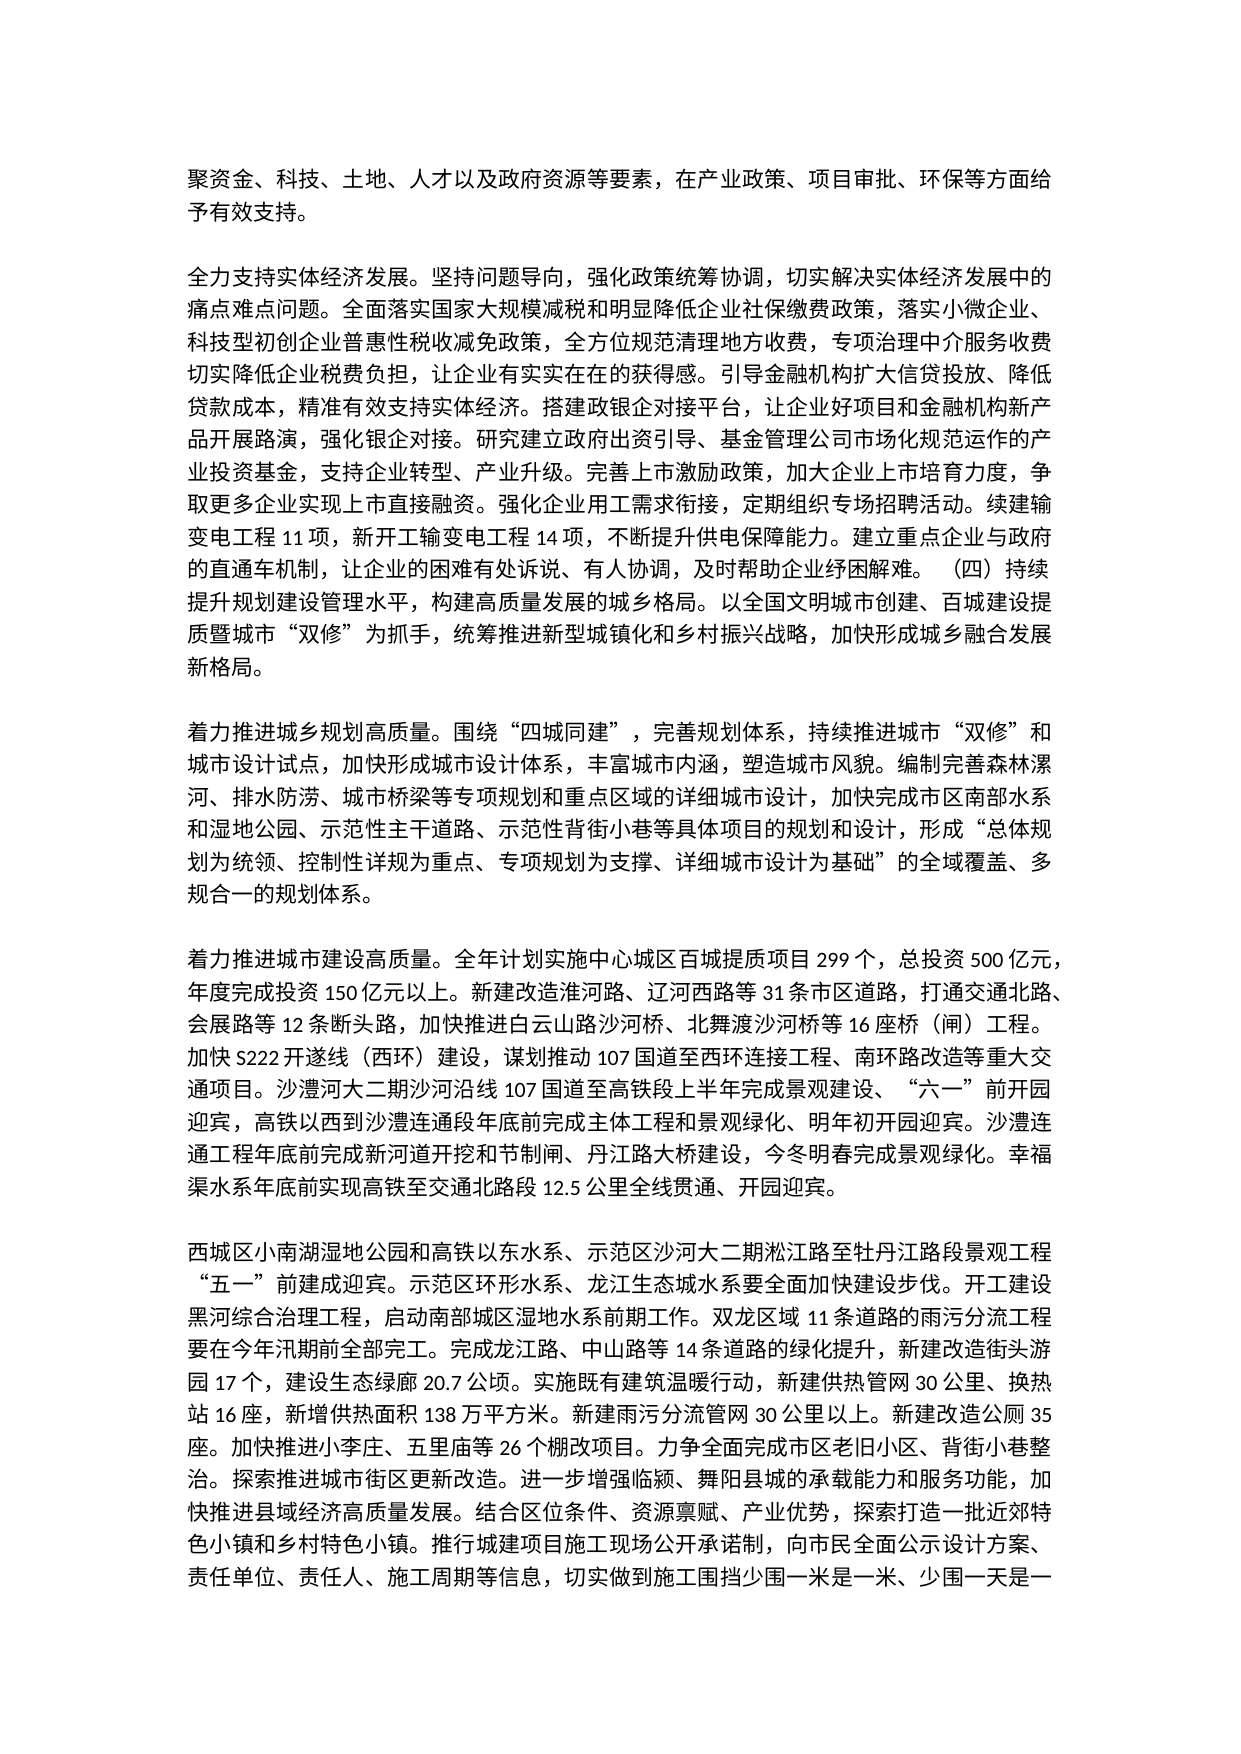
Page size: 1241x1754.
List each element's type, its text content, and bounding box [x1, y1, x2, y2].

text 全力支持实体经济发展。坚持问题导向，强化政策统筹协调，切实解决实体经济发展中的痛点难点问题。全面落实国家大规模减税和明显降低企业社保缴费政策，落实小微企业、科技型初创企业普惠性税收减免政策，全方位规范清理地方收费，专项治理中介服务收费，切实降低企业税费负担，让企业有实实在在的获得感。引导金融机构扩大信贷投放、降低贷款成本，精准有效支持实体经济。搭建政银企对接平台，让企业好项目和金融机构新产品开展路演，强化银企对接。研究建立政府出资引导、基金管理公司市场化规范运作的产业投资基金，支持企业转型、产业升级。完善上市激励政策，加大企业上市培育力度，争取更多企业实现上市直接融资。强化企业用工需求衔接，定期组织专场招聘活动。续建输变电工程11项，新开工输变电工程14项，不断提升供电保障能力。建立重点企业与政府的直通车机制，让企业的困难有处诉说、有人协调，及时帮助企业纾困解难。 （四）持续提升规划建设管理水平，构建高质量发展的城乡格局。以全国文明城市创建、百城建设提质暨城市“双修”为抓手，统筹推进新型城镇化和乡村振兴战略，加快形成城乡融合发展新格局。 [187, 259, 1053, 682]
text 着力推进城乡规划高质量。围绕“四城同建”，完善规划体系，持续推进城市“双修”和城市设计试点，加快形成城市设计体系，丰富城市内涵，塑造城市风貌。编制完善森林漯河、排水防涝、城市桥梁等专项规划和重点区域的详细城市设计，加快完成市区南部水系和湿地公园、示范性主干道路、示范性背街小巷等具体项目的规划和设计，形成“总体规划为统领、控制性详规为重点、专项规划为支撑、详细城市设计为基础”的全域覆盖、多规合一的规划体系。 [187, 714, 1053, 909]
text 着力推进城市建设高质量。全年计划实施中心城区百城提质项目299个，总投资500亿元，年度完成投资150亿元以上。新建改造淮河路、辽河西路等31条市区道路，打通交通北路、会展路等12条断头路，加快推进白云山路沙河桥、北舞渡沙河桥等16座桥（闸）工程。加快S222开遂线（西环）建设，谋划推动107国道至西环连接工程、南环路改造等重大交通项目。沙澧河大二期沙河沿线107国道至高铁段上半年完成景观建设、“六一”前开园迎宾，高铁以西到沙澧连通段年底前完成主体工程和景观绿化、明年初开园迎宾。沙澧连通工程年底前完成新河道开挖和节制闸、丹江路大桥建设，今冬明春完成景观绿化。幸福渠水系年底前实现高铁至交通北路段12.5公里全线贯通、开园迎宾。 [187, 942, 1053, 1202]
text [187, 1234, 1053, 1592]
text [187, 162, 1053, 227]
